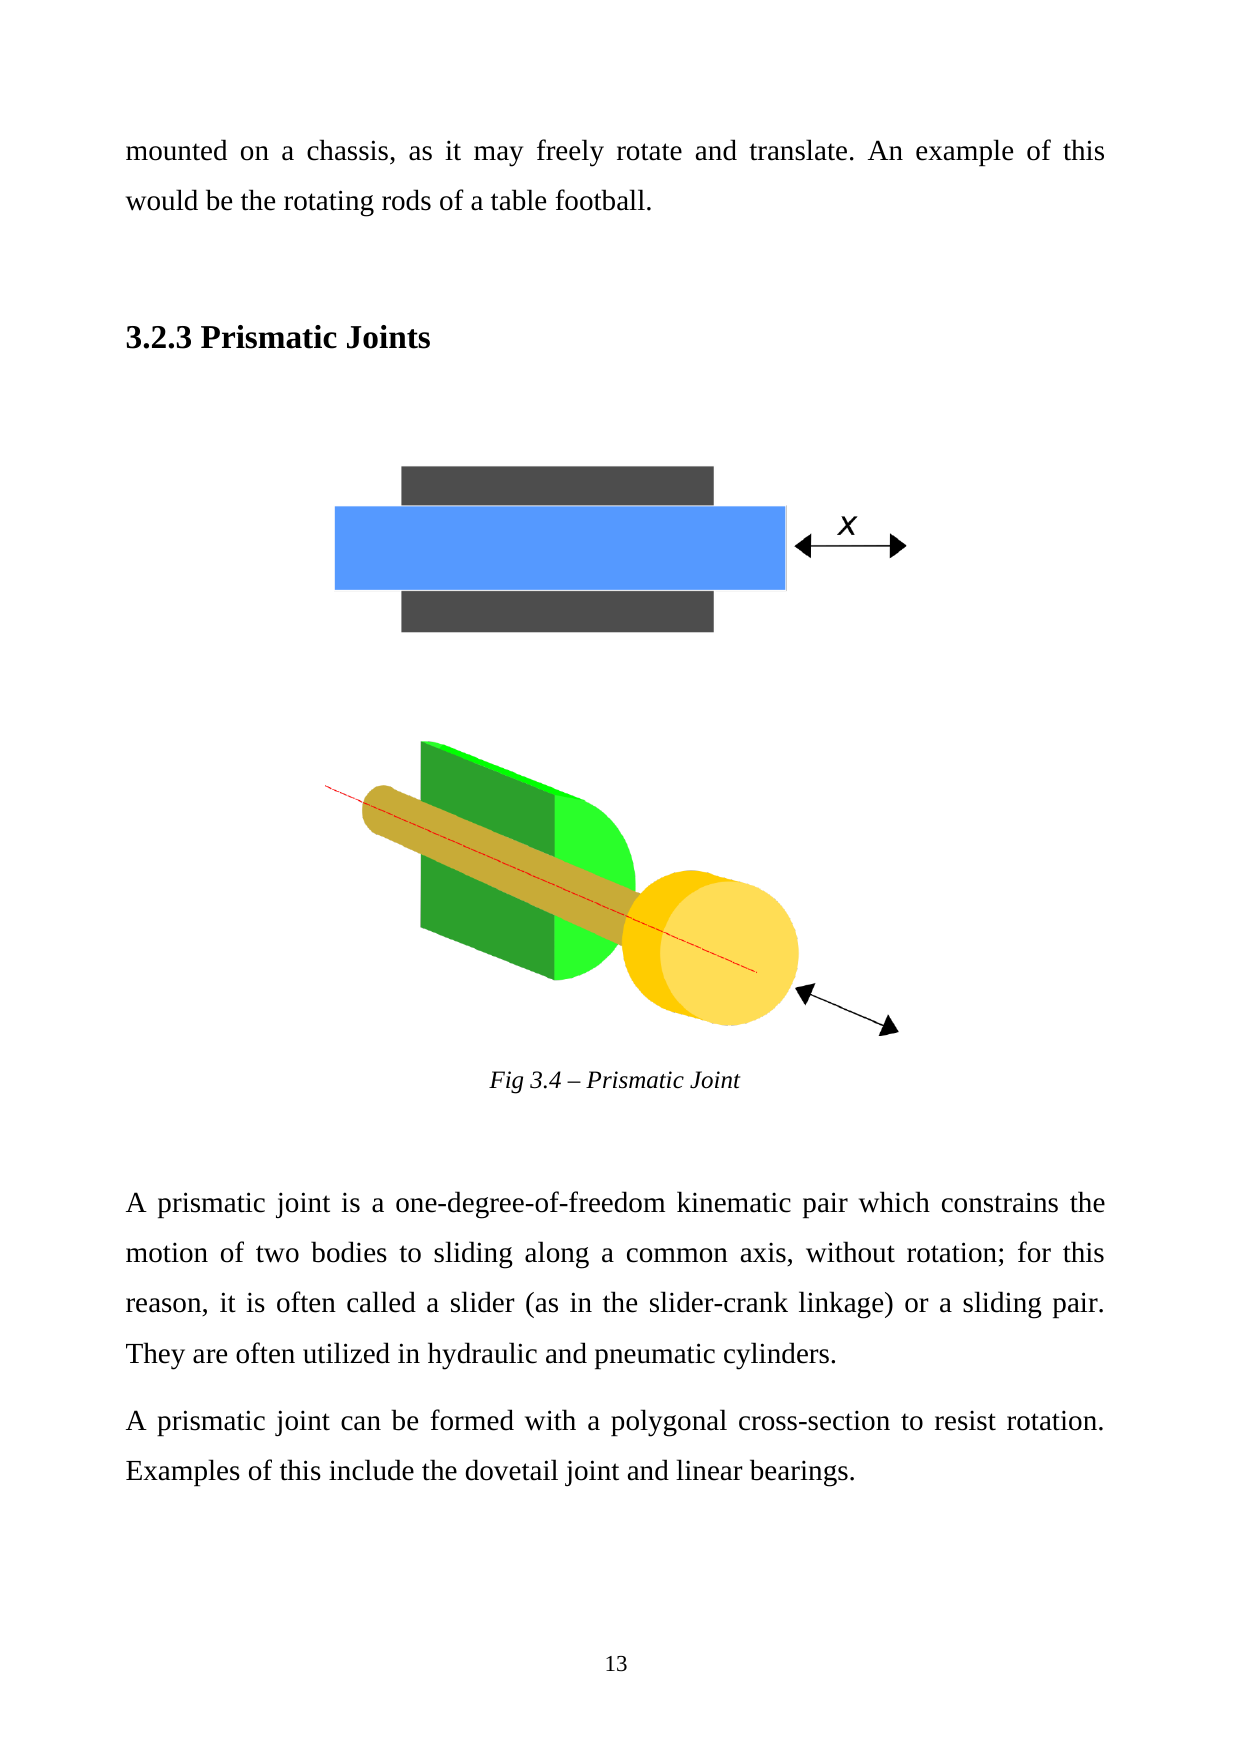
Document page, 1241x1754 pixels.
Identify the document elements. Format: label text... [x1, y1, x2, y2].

text A prismatic joint can be formed with a polygonal cross-section to resist rotation. Examples of this include the dovetail joint and linear bearings. [125, 1403, 1106, 1487]
text Fig 3.4 – Prismatic Joint [125, 1065, 1106, 1094]
picture [325, 465, 907, 1036]
text 3.2.3 Prismatic Joints [125, 317, 1106, 356]
text A prismatic joint is a one-degree-of-freedom kinematic pair which constrains the motion of two bodies to sliding along a common axis, without rotation; for this reason, it is often called a slider (as in the slider-crank linkage) or a sliding pair. They are often utilized in hydraulic and pneumatic cylinders. [125, 1185, 1106, 1369]
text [125, 133, 1106, 217]
